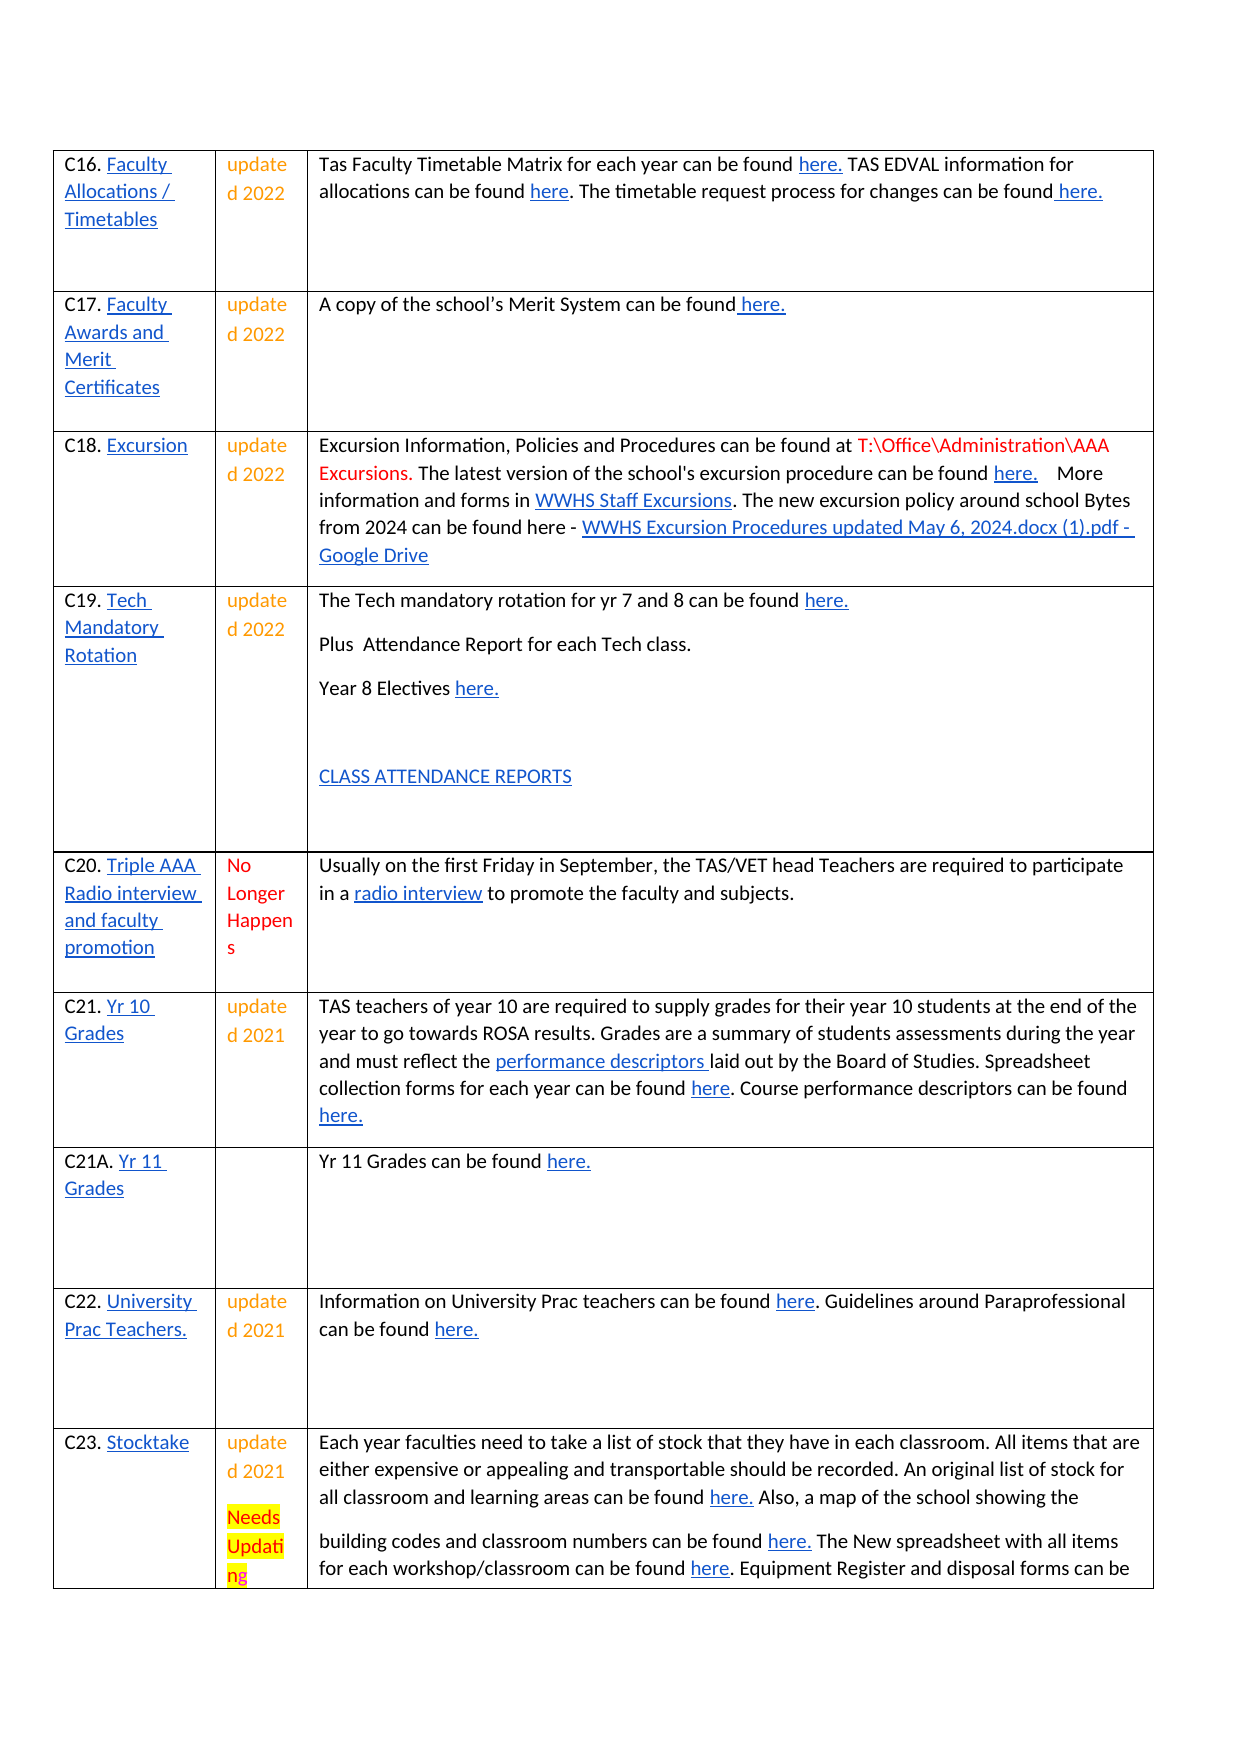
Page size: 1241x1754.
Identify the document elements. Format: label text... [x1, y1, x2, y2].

table_cell C16. Faculty Allocations / Timetables [54, 151, 215, 291]
table_cell Tas Faculty Timetable Matrix for each year can be found here. TAS EDVAL information for allocations can be found here. The timetable request process for changes can be found here. [308, 151, 1153, 291]
table_cell [216, 1148, 307, 1287]
table_cell updated 2022 [216, 151, 307, 291]
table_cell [216, 1429, 307, 1588]
table_cell No Longer Happens [216, 853, 307, 992]
table_cell C22. University Prac Teachers. [54, 1289, 215, 1428]
table_cell Information on University Prac teachers can be found here. Guidelines around Paraprofessional can be found here. [308, 1289, 1153, 1428]
table_cell Excursion Information, Policies and Procedures can be found at T:\Office\Administration\AAA Excursions. The latest version of the school's excursion procedure can be found here. More information and forms in WWHS Staff Excursions. The new excursion policy around school Bytes from 2024 can be found here - WWHS Excursion Procedures updated May 6, 2024.docx (1).pdf - Google Drive [308, 432, 1153, 586]
table_cell updated 2021 [216, 1289, 307, 1428]
table_cell C21A. Yr 11 Grades [54, 1148, 215, 1287]
table_cell updated 2022 [216, 587, 307, 851]
table_cell Yr 11 Grades can be found here. [308, 1148, 1153, 1287]
table_cell C19. Tech Mandatory Rotation [54, 587, 215, 851]
table_cell C23. Stocktake [54, 1429, 215, 1588]
table_cell Usually on the first Friday in September, the TAS/VET head Teachers are required to participate in a radio interview to promote the faculty and subjects. [308, 853, 1153, 992]
table_cell C20. Triple AAA Radio interview and faculty promotion [54, 853, 215, 992]
table_cell The Tech mandatory rotation for yr 7 and 8 can be found here. Plus Attendance Report for each Tech class. Year 8 Electives here. CLASS ATTENDANCE REPORTS [308, 587, 1153, 851]
table_cell A copy of the school’s Merit System can be found here. [308, 292, 1153, 431]
table_cell updated 2021 [216, 993, 307, 1147]
table_cell C18. Excursion [54, 432, 215, 586]
table_cell TAS teachers of year 10 are required to supply grades for their year 10 students at the end of the year to go towards ROSA results. Grades are a summary of students assessments during the year and must reflect the performance descriptors laid out by the Board of Studies. Spreadsheet collection forms for each year can be found here. Course performance descriptors can be found here. [308, 993, 1153, 1147]
table_cell updated 2022 [216, 432, 307, 586]
table_cell C21. Yr 10 Grades [54, 993, 215, 1147]
table_cell updated 2022 [216, 292, 307, 431]
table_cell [308, 1429, 1153, 1588]
table_cell C17. Faculty Awards and Merit Certificates [54, 292, 215, 431]
